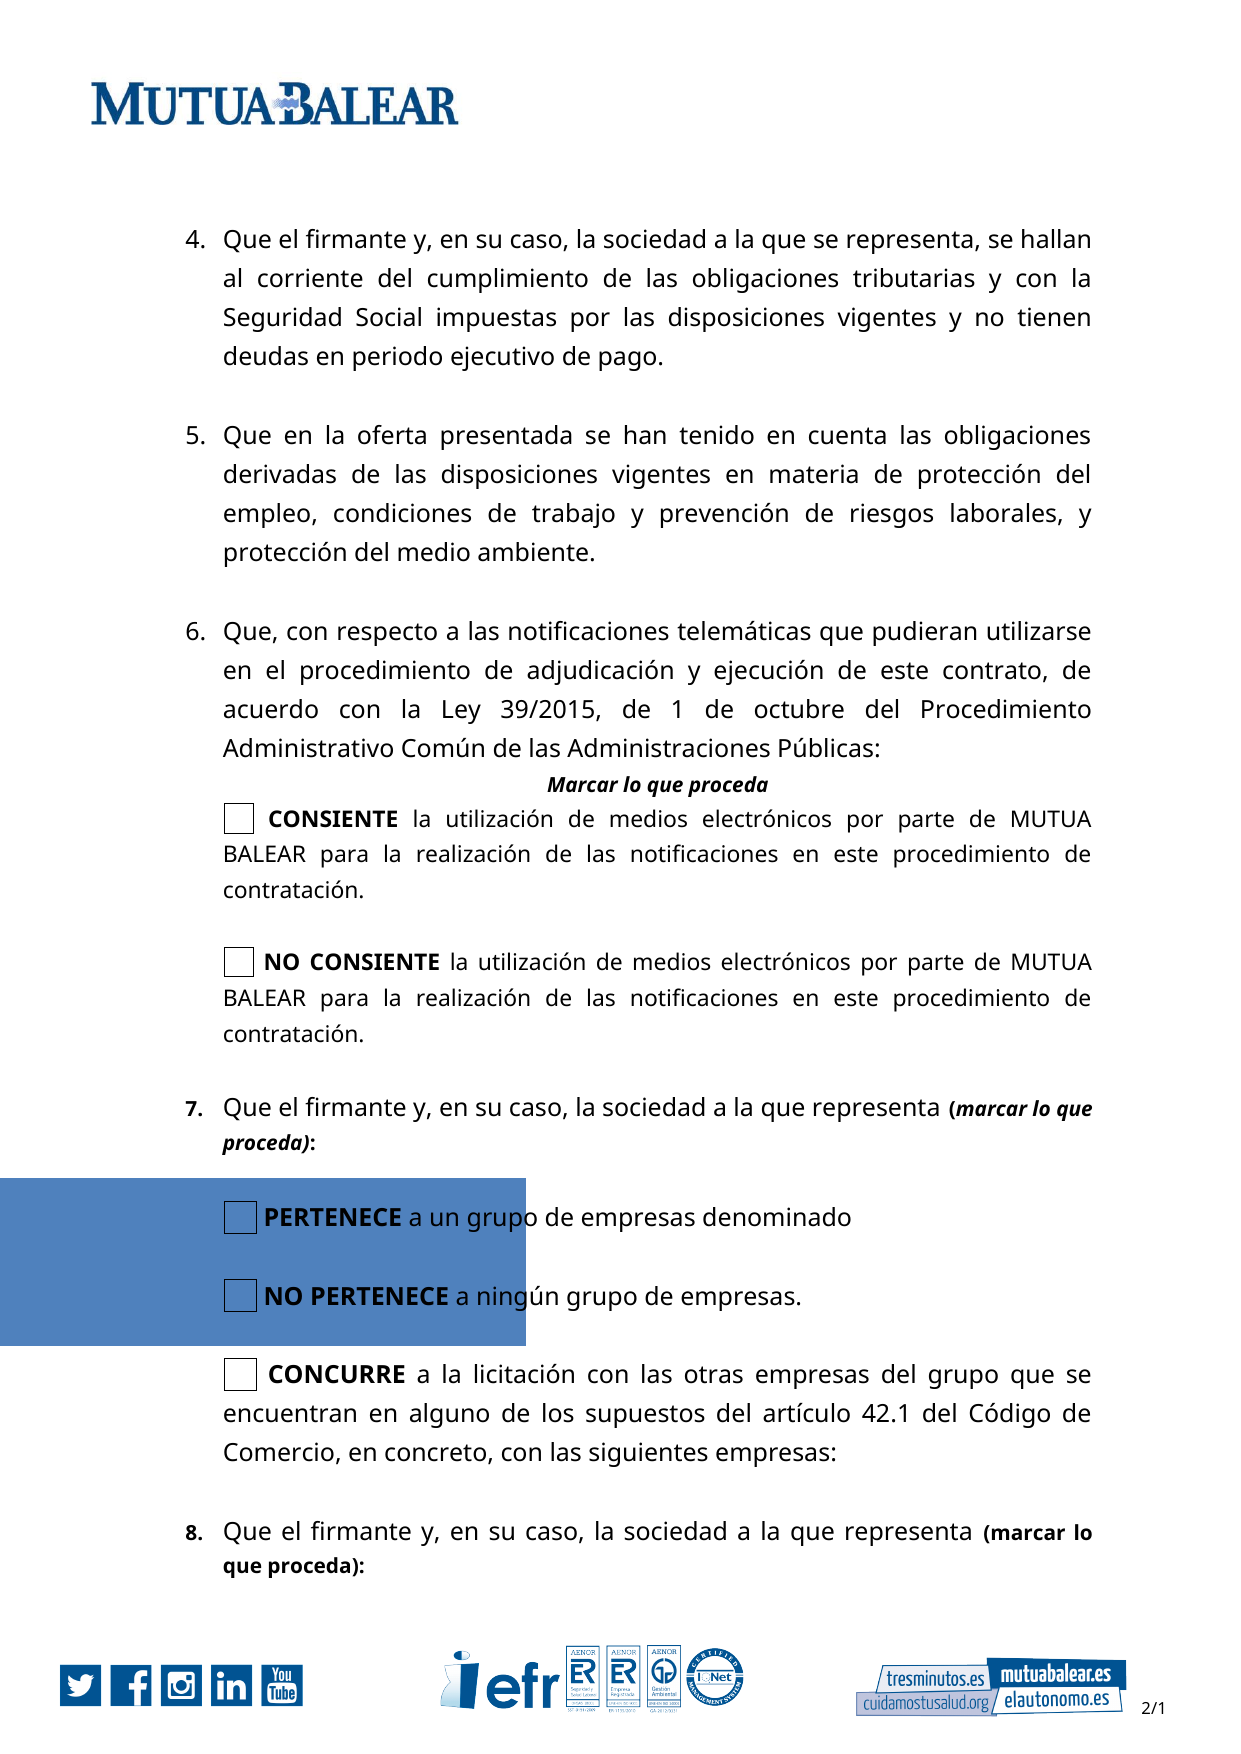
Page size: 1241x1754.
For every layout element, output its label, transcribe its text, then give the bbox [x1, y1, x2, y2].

list CONSIENTE la utilización de medios electrónicos por parte de MUTUA BALEAR para la realización de las notificaciones en este procedimiento de contratación. [223, 802, 1093, 906]
list Que, con respecto a las notificaciones telemáticas que pudieran utilizarse en el procedimiento de adjudicación y ejecución de este contrato, de acuerdo con la Ley 39/2015, de 1 de octubre del Procedimiento Administrativo Común de las Administraciones Públicas: [185, 613, 1093, 765]
list CONCURRE a la licitación con las otras empresas del grupo que se encuentran en alguno de los supuestos del artículo 42.1 del Código de Comercio, en concreto, con las siguientes empresas: [223, 1357, 1093, 1469]
list Que en la oferta presentada se han tenido en cuenta las obligaciones derivadas de las disposiciones vigentes en materia de protección del empleo, condiciones de trabajo y prevención de riesgos laborales, y protección del medio ambiente. [185, 417, 1093, 569]
list Que el firmante y, en su caso, la sociedad a la que representa (marcar lo que proceda): [185, 1513, 1093, 1580]
picture [57, 1645, 1164, 1723]
list Que el firmante y, en su caso, la sociedad a la que representa (marcar lo que proceda): [185, 1090, 1093, 1157]
list PERTENECE a un grupo de empresas denominado [223, 1200, 1093, 1234]
list NO PERTENECE a ningún grupo de empresas. [223, 1278, 1093, 1312]
list Que el firmante y, en su caso, la sociedad a la que se representa, se hallan al corriente del cumplimiento de las obligaciones tributarias y con la Seguridad Social impuestas por las disposiciones vigentes y no tienen deudas en periodo ejecutivo de pago. [185, 222, 1093, 373]
picture [91, 63, 467, 139]
list NO CONSIENTE la utilización de medios electrónicos por parte de MUTUA BALEAR para la realización de las notificaciones en este procedimiento de contratación. [223, 946, 1093, 1049]
list Marcar lo que proceda [223, 770, 1093, 798]
